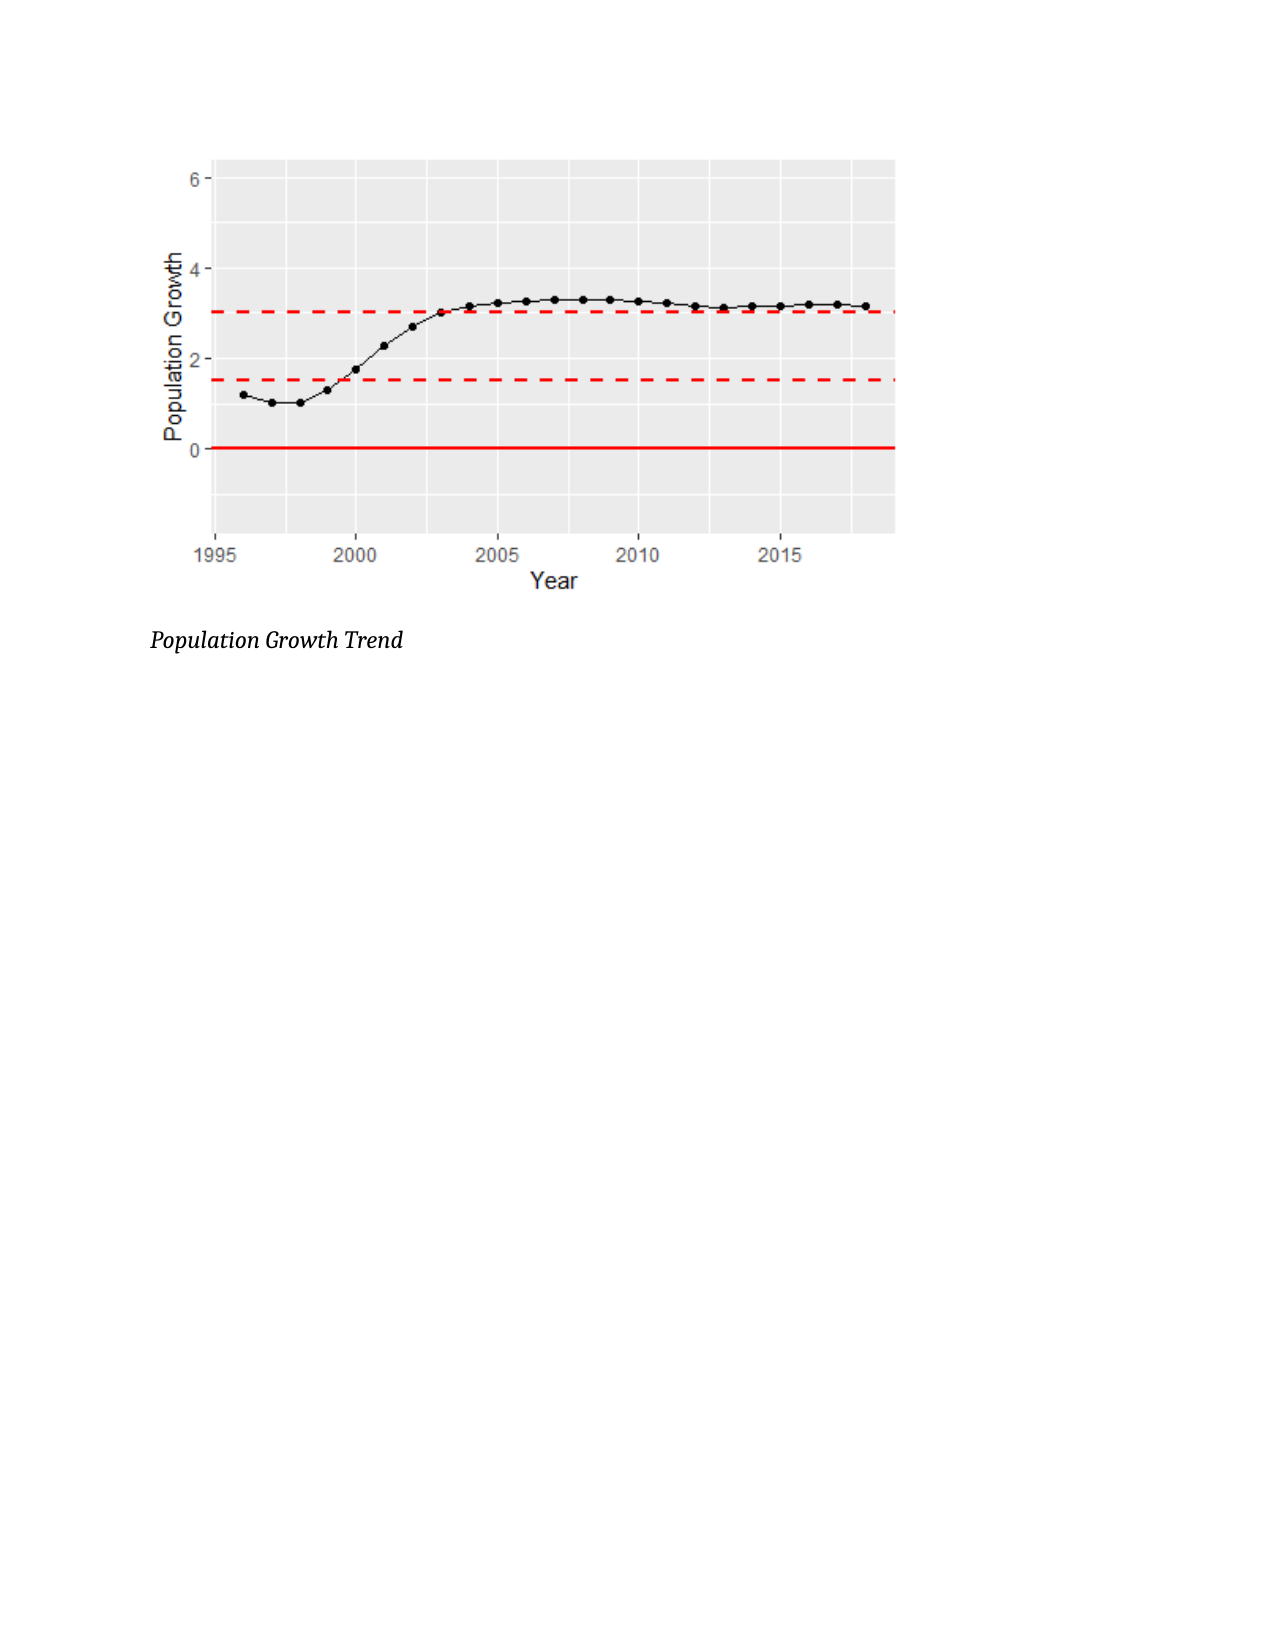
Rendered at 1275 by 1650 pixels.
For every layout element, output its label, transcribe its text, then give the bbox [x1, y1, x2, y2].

text Population Growth Trend [150, 626, 1125, 654]
picture [150, 150, 908, 605]
